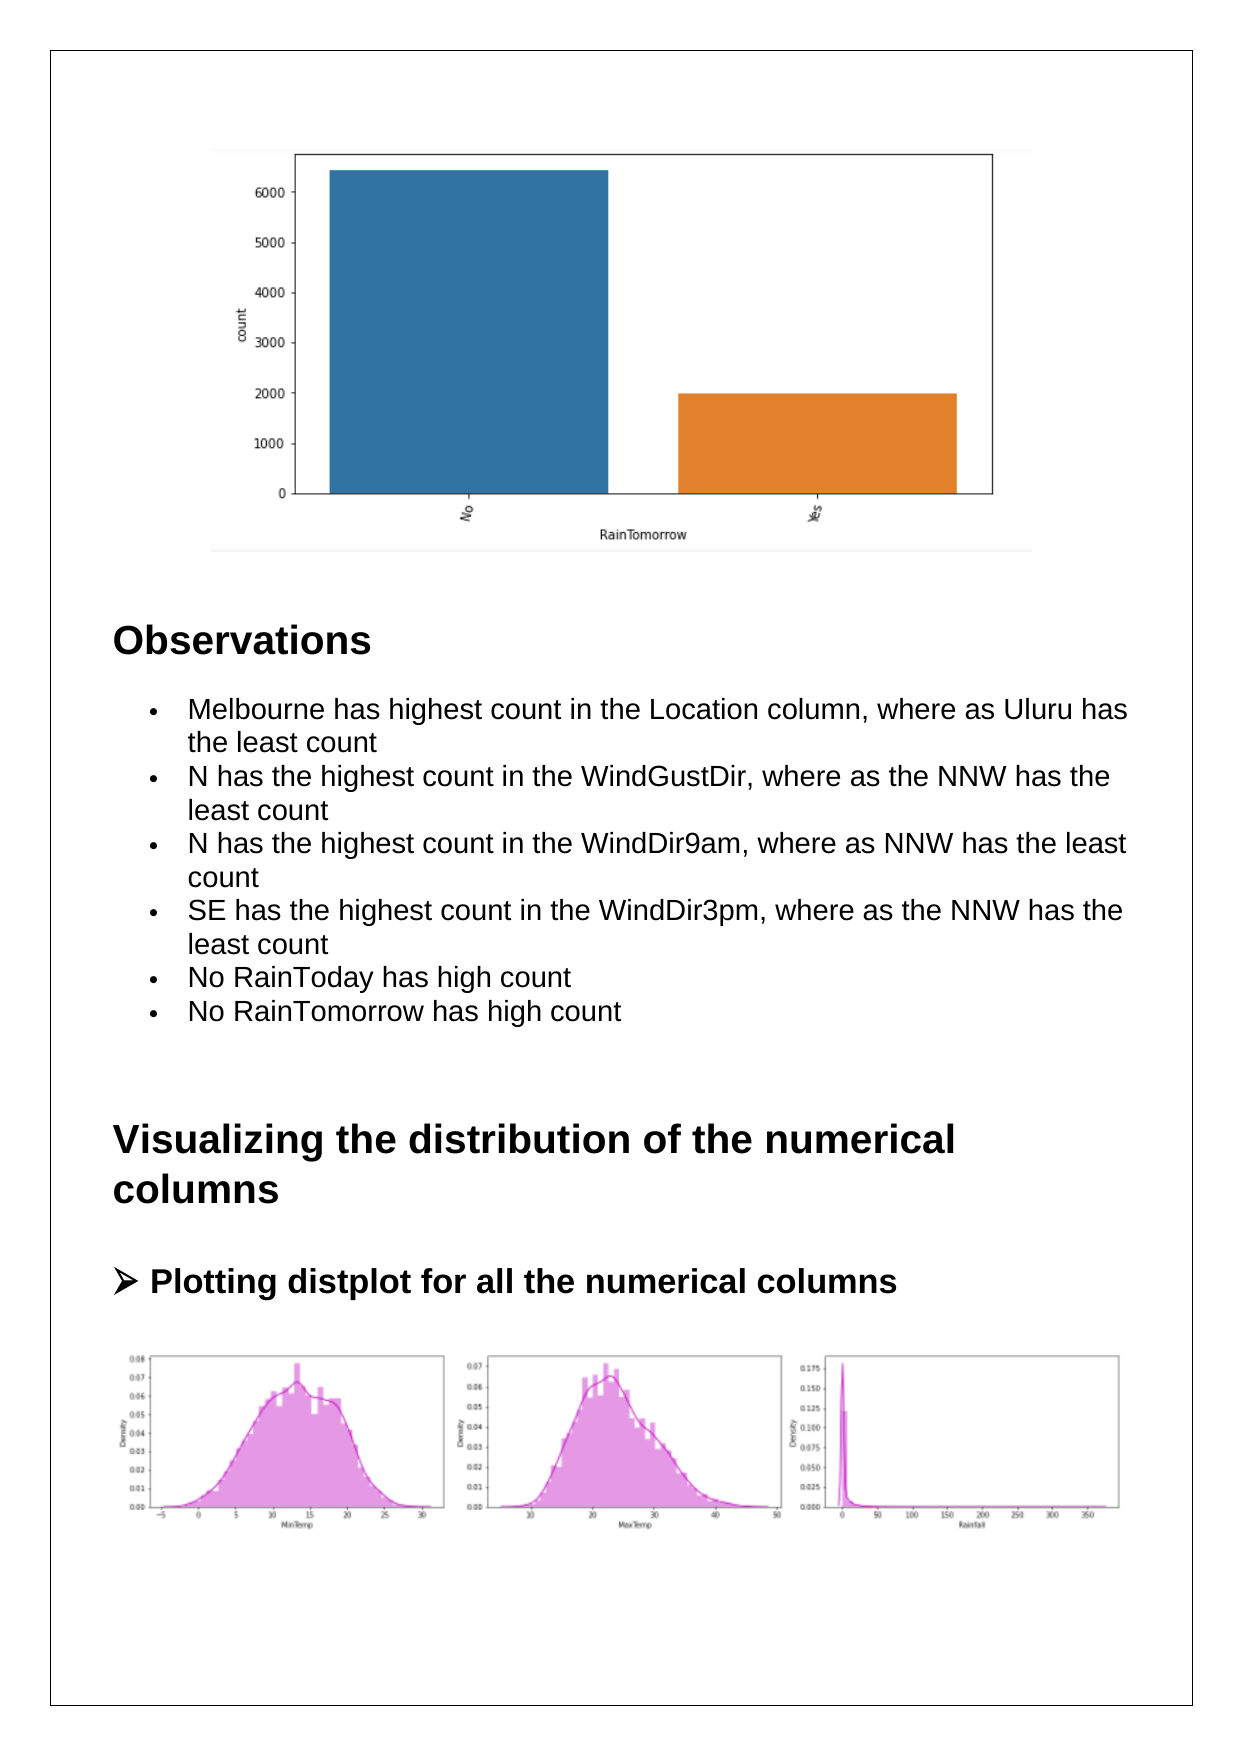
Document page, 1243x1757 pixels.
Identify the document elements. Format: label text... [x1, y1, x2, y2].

list Melbourne has highest count in the Location column, where as Uluru has the least count [150, 692, 1130, 759]
subtitle Plotting distplot for all the numerical columns [112, 1261, 1130, 1301]
subtitle Visualizing the distribution of the numerical columns [112, 1115, 1130, 1212]
list SE has the highest count in the WindDir3pm, where as the NNW has the least count [150, 893, 1130, 960]
list N has the highest count in the WindGustDir, where as the NNW has the least count [150, 759, 1130, 826]
picture [112, 1348, 1131, 1536]
list N has the highest count in the WindDir9am, where as NNW has the least count [150, 826, 1130, 893]
list No RainTomorrow has high count [150, 994, 1130, 1027]
subtitle Observations [112, 616, 1130, 663]
list No RainToday has high count [150, 960, 1130, 994]
picture [211, 149, 1032, 552]
